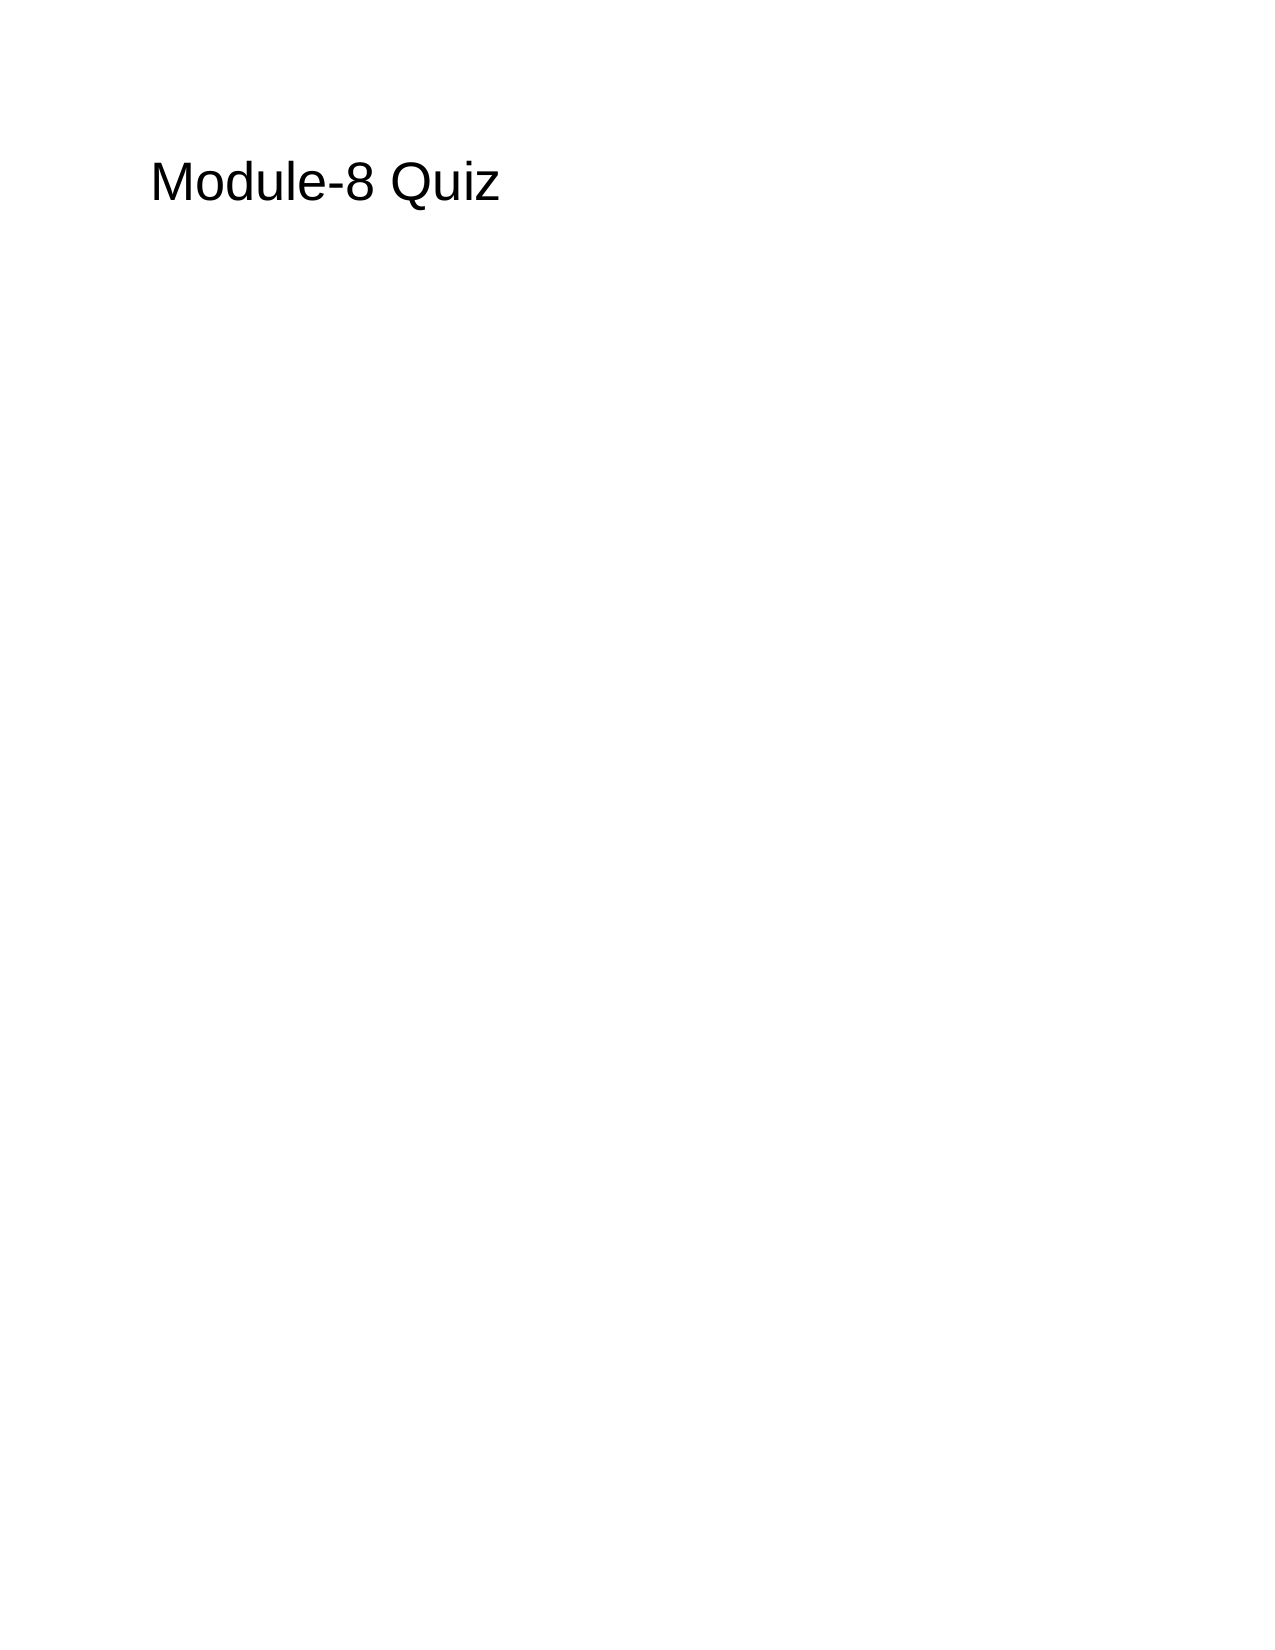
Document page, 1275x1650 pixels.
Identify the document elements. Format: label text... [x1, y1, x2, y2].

title Module-8 Quiz [150, 150, 1125, 212]
